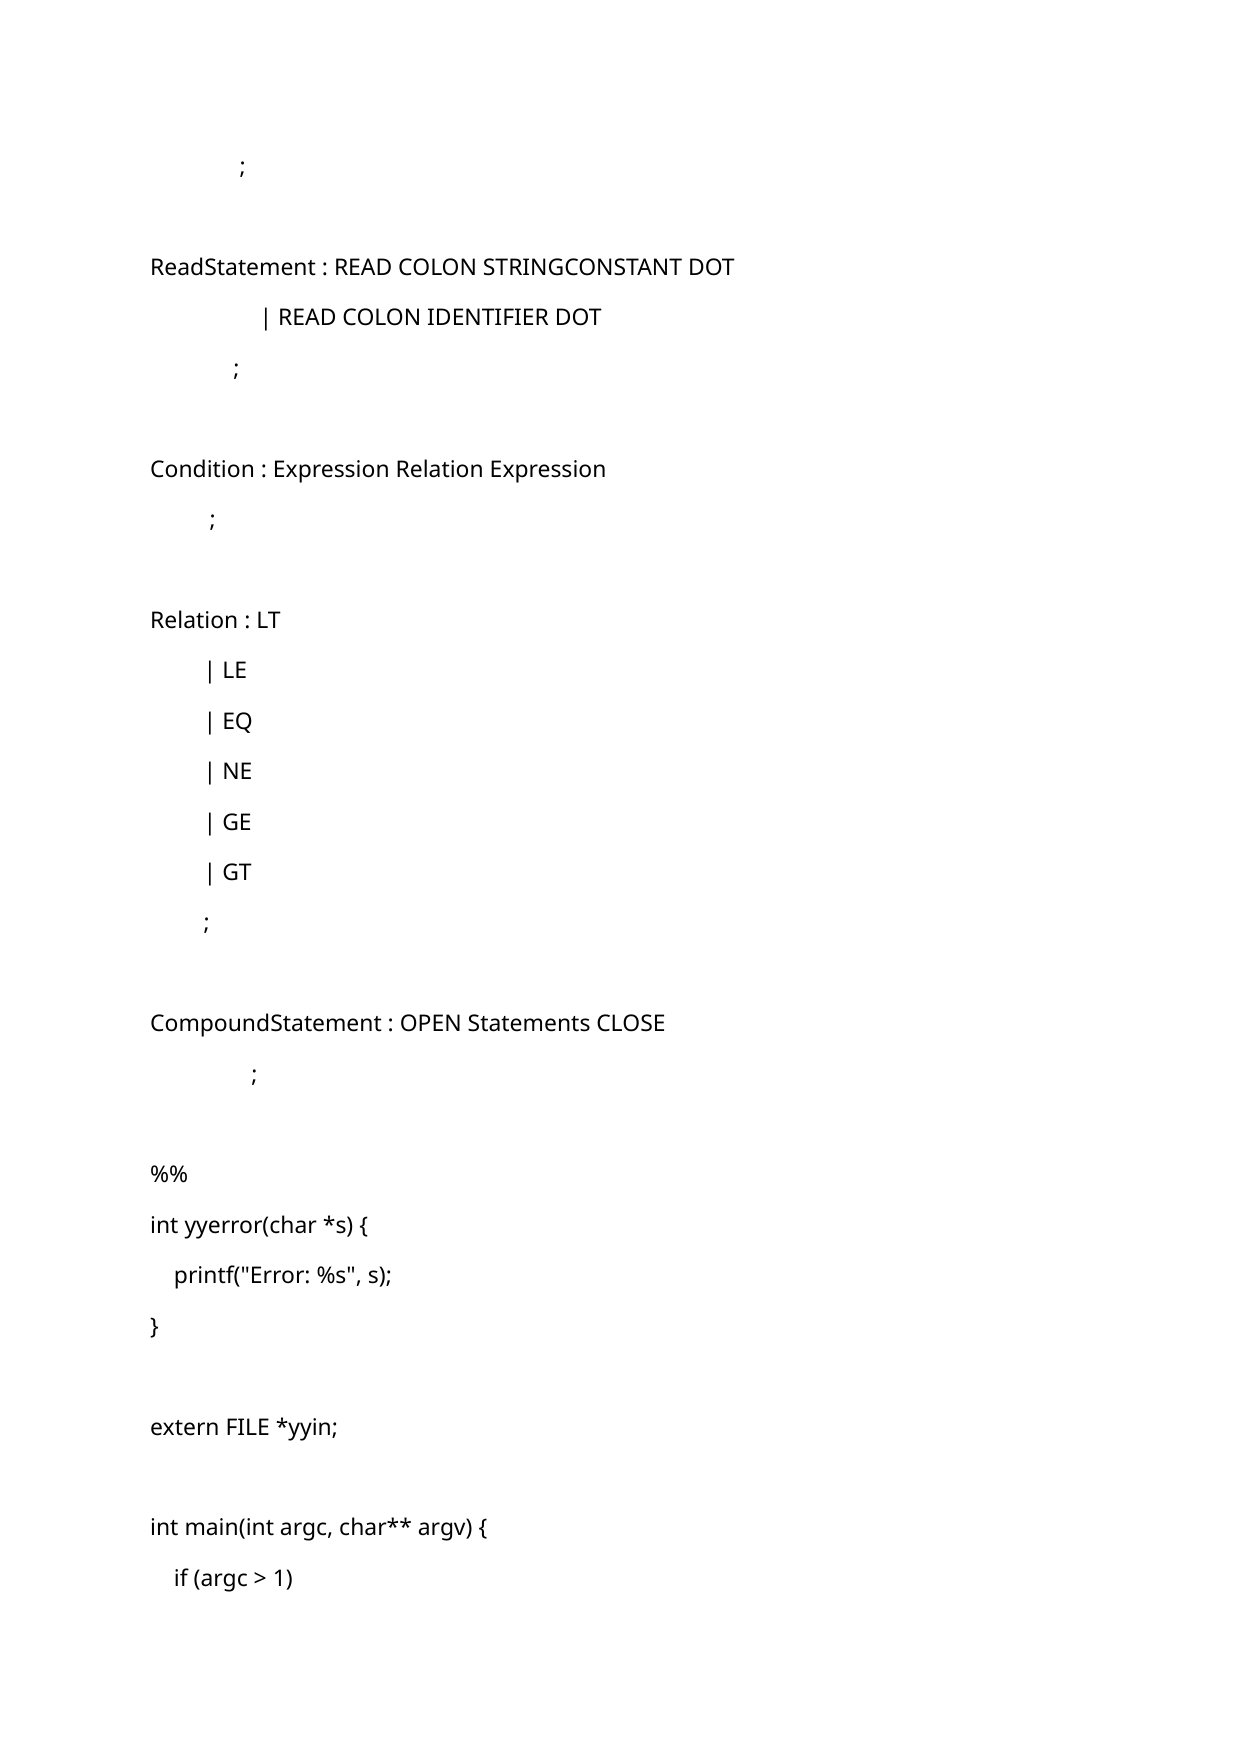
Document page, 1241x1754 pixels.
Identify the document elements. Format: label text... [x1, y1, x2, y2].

text extern FILE *yyin; [150, 1410, 1090, 1442]
text printf("Error: %s", s); [150, 1259, 1090, 1290]
text if (argc > 1) [150, 1562, 1090, 1593]
text int yyerror(char *s) { [150, 1209, 1090, 1240]
text | GE [150, 805, 1090, 837]
text } [150, 1309, 1090, 1341]
text Relation : LT [150, 604, 1090, 635]
text | EQ [150, 704, 1090, 736]
text | GT [150, 856, 1090, 887]
text ; [150, 503, 1090, 534]
text %% [150, 1158, 1090, 1189]
text ; [150, 1057, 1090, 1089]
text ReadStatement : READ COLON STRINGCONSTANT DOT [150, 251, 1090, 282]
text ; [150, 352, 1090, 383]
text Condition : Expression Relation Expression [150, 452, 1090, 484]
text | LE [150, 654, 1090, 685]
text ; [150, 150, 1090, 181]
text ; [150, 906, 1090, 937]
text | NE [150, 755, 1090, 786]
text | READ COLON IDENTIFIER DOT [150, 301, 1090, 332]
text CompoundStatement : OPEN Statements CLOSE [150, 1007, 1090, 1038]
text int main(int argc, char** argv) { [150, 1511, 1090, 1542]
